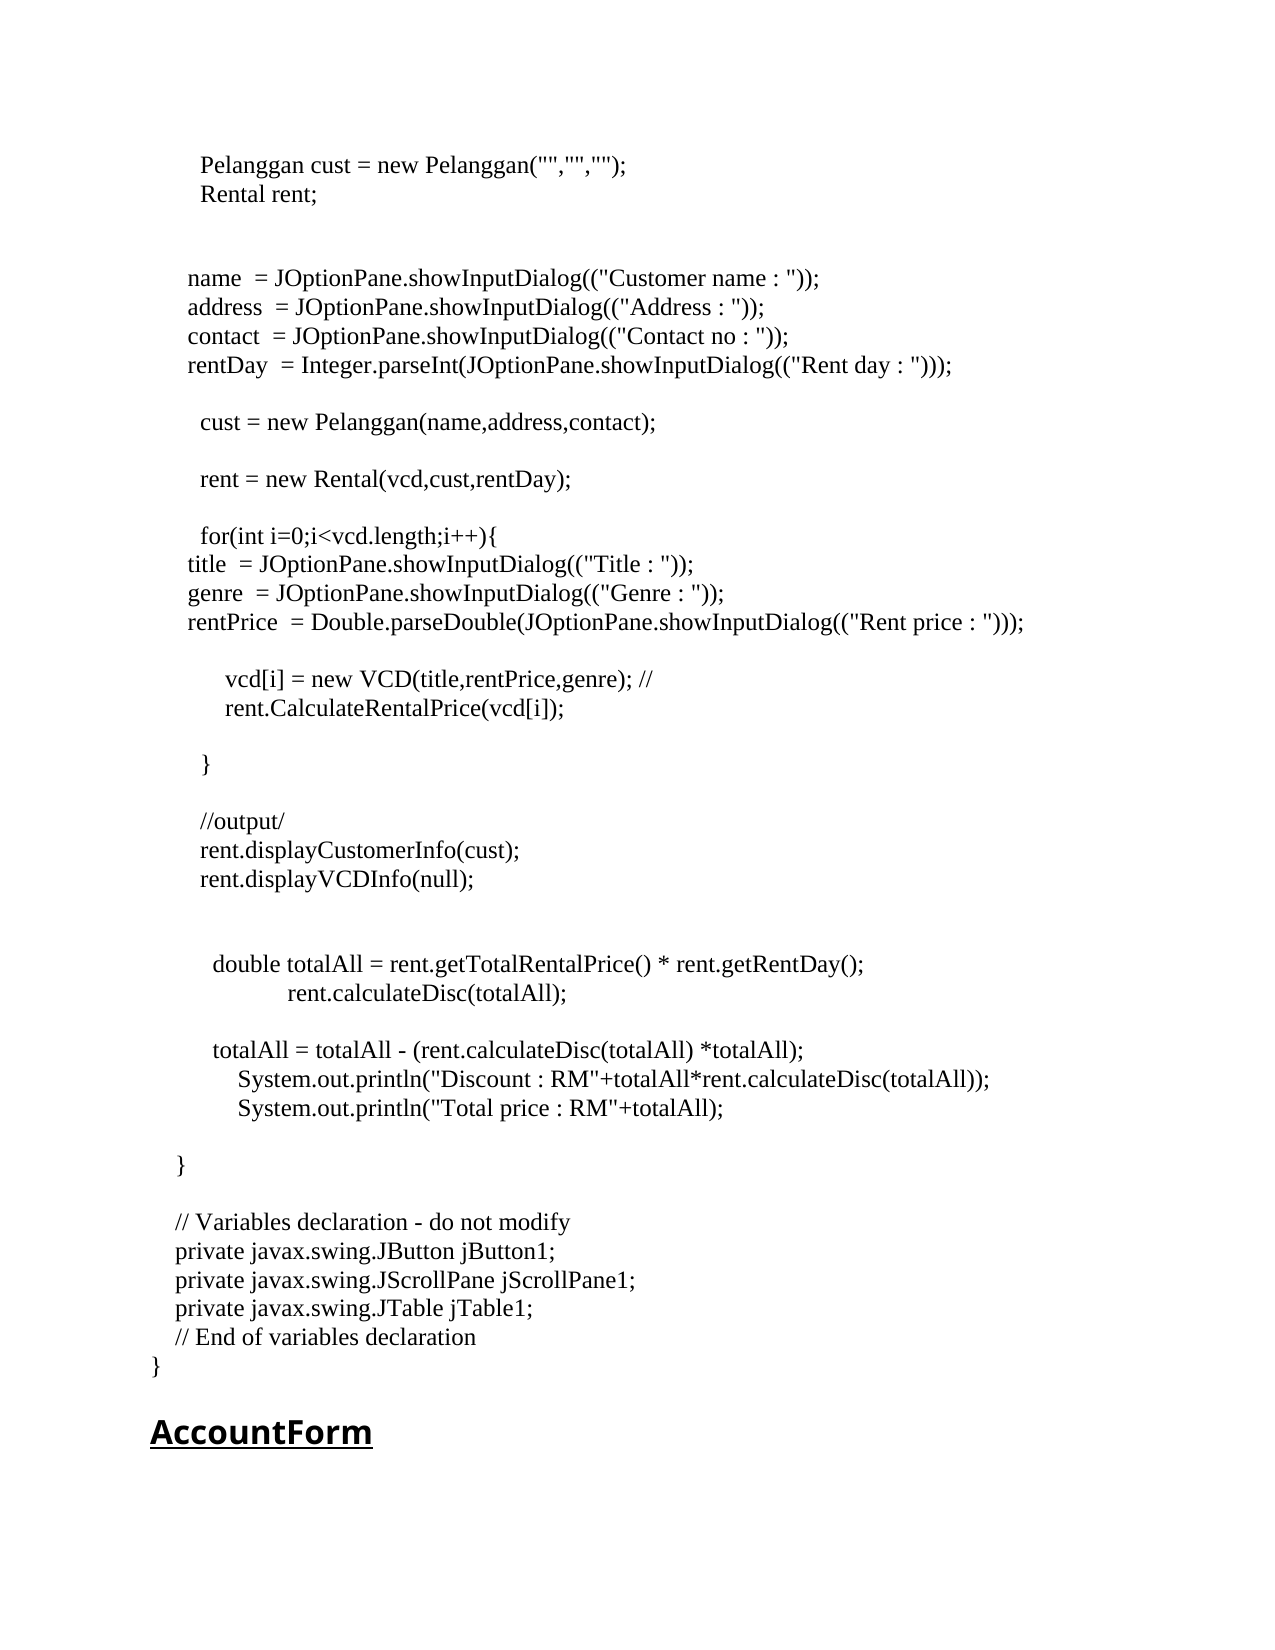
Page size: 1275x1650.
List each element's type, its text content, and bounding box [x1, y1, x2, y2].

text System.out.println("Total price : RM"+totalAll); [150, 1093, 1125, 1122]
text name = JOptionPane.showInputDialog(("Customer name : ")); [150, 263, 1125, 292]
text private javax.swing.JButton jButton1; [150, 1236, 1125, 1265]
text contact = JOptionPane.showInputDialog(("Contact no : ")); [150, 321, 1125, 350]
text AccountForm [150, 1408, 1125, 1454]
text Pelanggan cust = new Pelanggan("","",""); [150, 150, 1125, 179]
text rent.displayVCDInfo(null); [150, 864, 1125, 892]
text rentPrice = Double.parseDouble(JOptionPane.showInputDialog(("Rent price : "))); [150, 607, 1125, 636]
text genre = JOptionPane.showInputDialog(("Genre : ")); [150, 578, 1125, 607]
text title = JOptionPane.showInputDialog(("Title : ")); [150, 549, 1125, 578]
text } [150, 1150, 1125, 1178]
text System.out.println("Discount : RM"+totalAll*rent.calculateDisc(totalAll)); [150, 1064, 1125, 1093]
text totalAll = totalAll - (rent.calculateDisc(totalAll) *totalAll); [150, 1035, 1125, 1064]
text } [150, 1351, 1125, 1380]
text rentDay = Integer.parseInt(JOptionPane.showInputDialog(("Rent day : "))); [150, 350, 1125, 378]
text // Variables declaration - do not modify [150, 1207, 1125, 1236]
text } [150, 749, 1125, 778]
text //output/ [150, 806, 1125, 835]
text rent.displayCustomerInfo(cust); [150, 835, 1125, 864]
text for(int i=0;i<vcd.length;i++){ [150, 521, 1125, 549]
text double totalAll = rent.getTotalRentalPrice() * rent.getRentDay(); [150, 949, 1125, 978]
text vcd[i] = new VCD(title,rentPrice,genre); // [150, 664, 1125, 693]
text // End of variables declaration [150, 1322, 1125, 1351]
text private javax.swing.JTable jTable1; [150, 1293, 1125, 1322]
text rent.CalculateRentalPrice(vcd[i]); [150, 693, 1125, 721]
text cust = new Pelanggan(name,address,contact); [150, 407, 1125, 436]
text address = JOptionPane.showInputDialog(("Address : ")); [150, 292, 1125, 321]
text Rental rent; [150, 179, 1125, 207]
text rent.calculateDisc(totalAll); [150, 978, 1125, 1007]
text rent = new Rental(vcd,cust,rentDay); [150, 464, 1125, 493]
text private javax.swing.JScrollPane jScrollPane1; [150, 1265, 1125, 1293]
